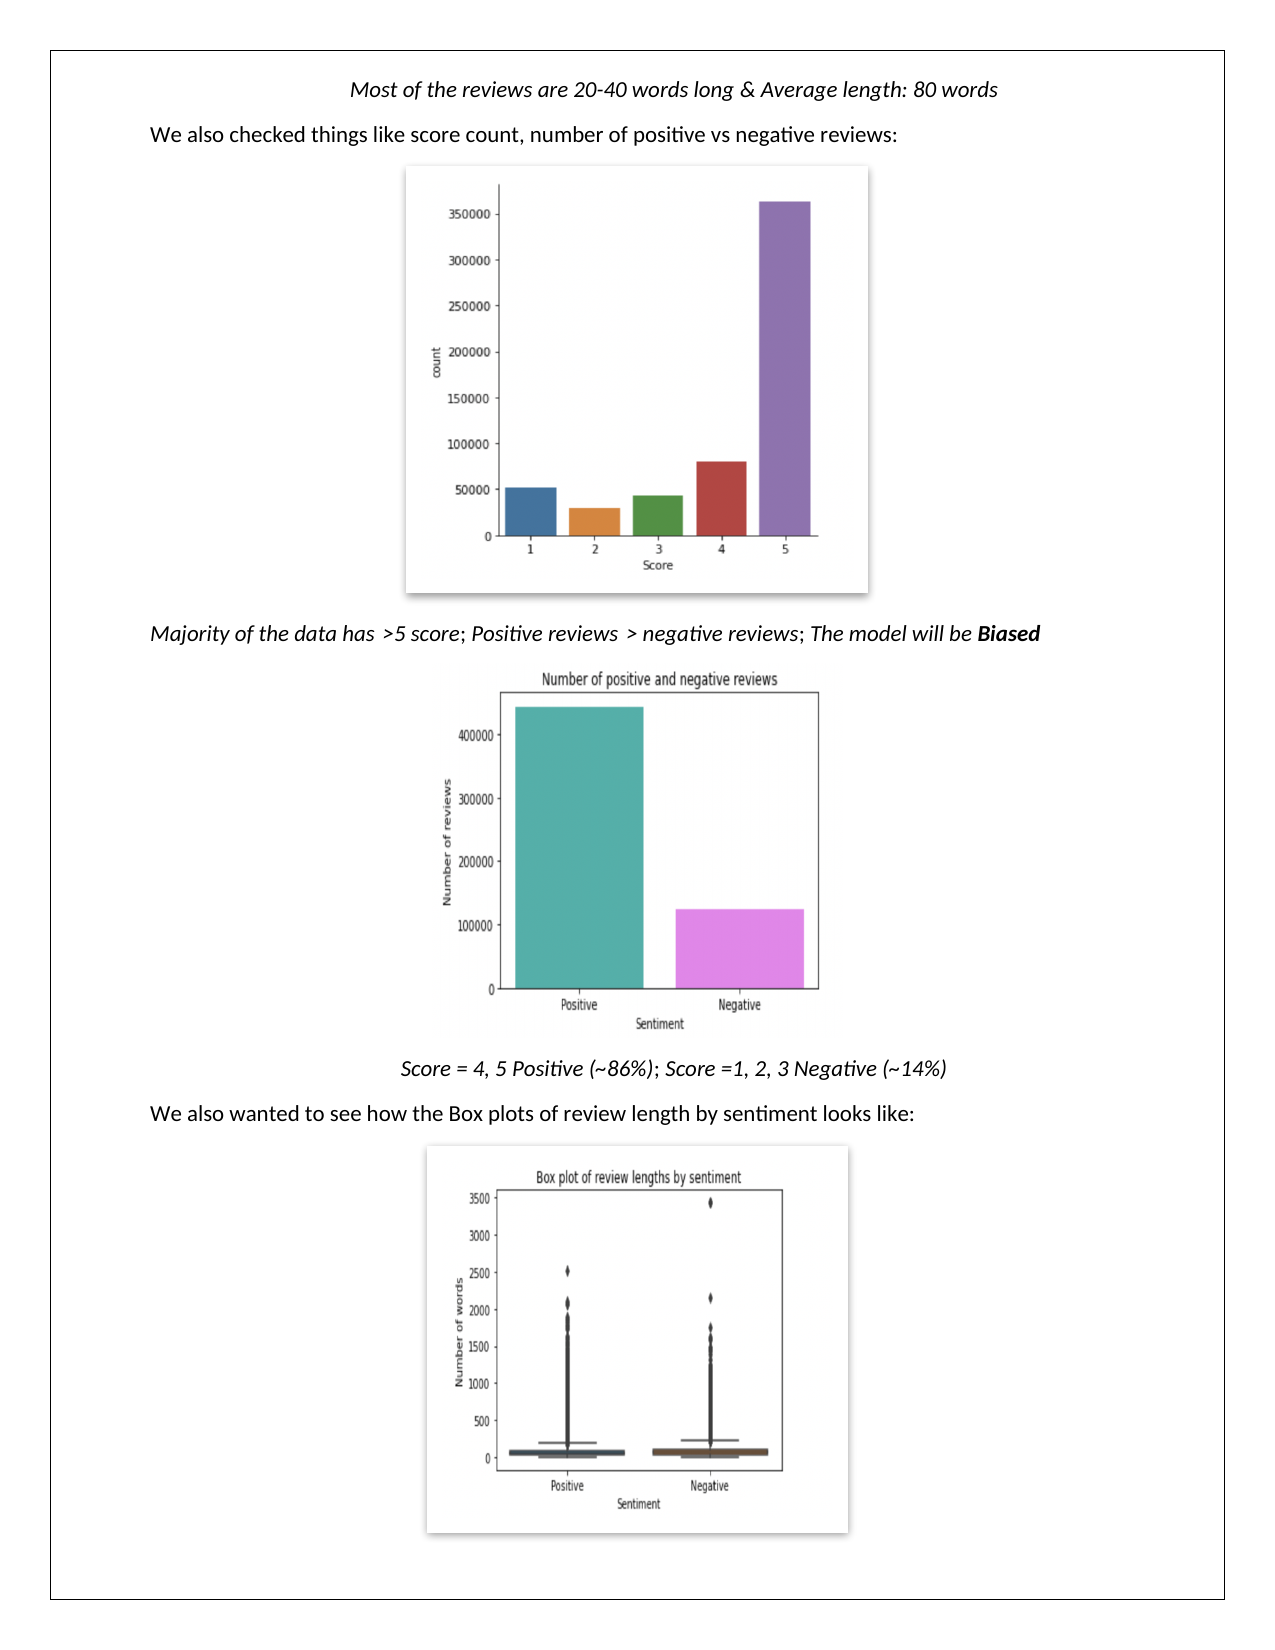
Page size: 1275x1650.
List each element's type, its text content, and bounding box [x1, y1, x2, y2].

text Majority of the data has >5 score; Positive reviews > negative reviews; The model will be Biased [150, 619, 1200, 647]
text We also wanted to see how the Box plots of review length by sentiment looks like: [75, 1099, 1200, 1127]
text We also checked things like score count, number of positive vs negative reviews: [75, 120, 1200, 148]
picture [421, 181, 854, 579]
picture [431, 663, 844, 1038]
text Score = 4, 5 Positive (~86%); Score =1, 2, 3 Negative (~14%) [150, 1054, 1200, 1082]
picture [442, 1160, 833, 1518]
text Most of the reviews are 20-40 words long & Average length: 80 words [150, 75, 1200, 103]
